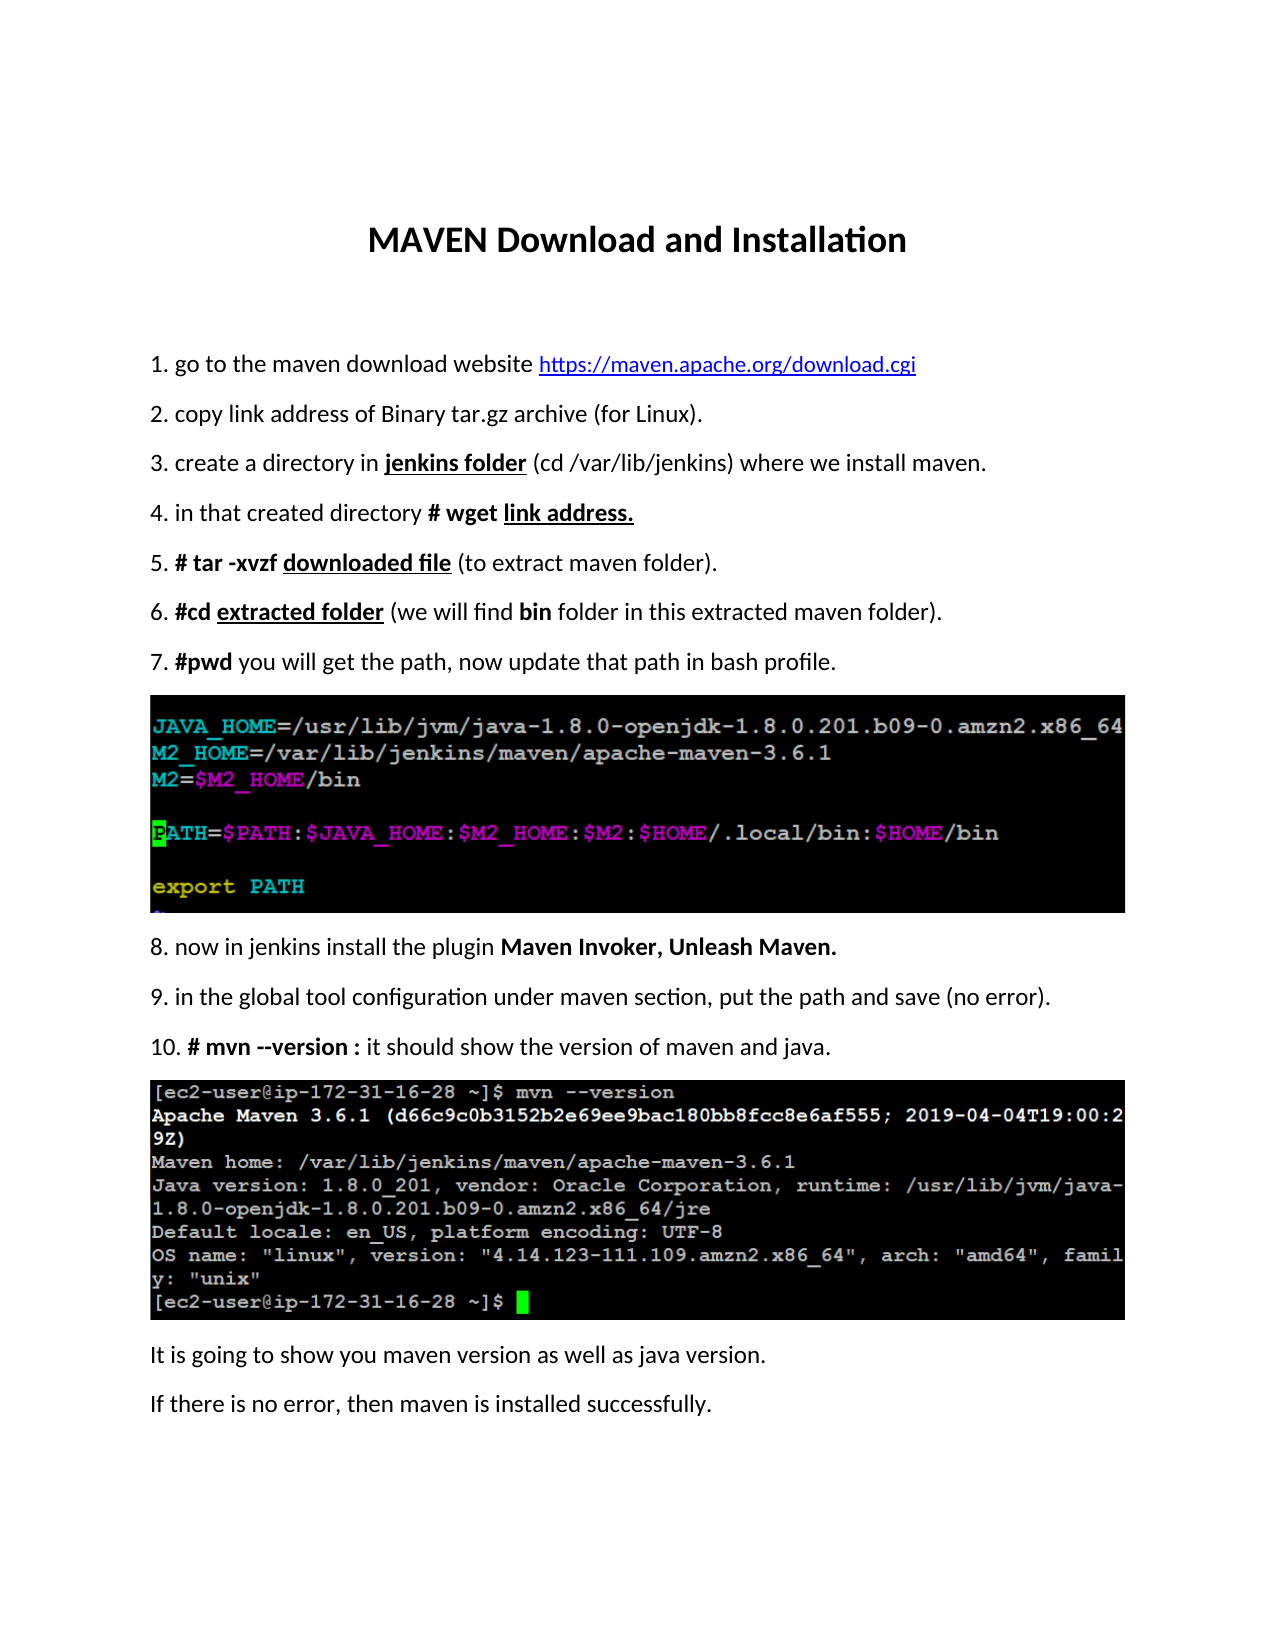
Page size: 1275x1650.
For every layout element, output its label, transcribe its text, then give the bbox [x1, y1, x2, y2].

text 8. now in jenkins install the plugin Maven Invoker, Unleash Maven. [150, 932, 1125, 962]
text 9. in the global tool configuration under maven section, put the path and save (no error). [150, 981, 1125, 1012]
text It is going to show you maven version as well as java version. [150, 1339, 1125, 1369]
text 4. in that created directory # wget link address. [150, 497, 1125, 528]
text 1. go to the maven download website https://maven.apache.org/download.cgi [150, 348, 1125, 379]
text 3. create a directory in jenkins folder (cd /var/lib/jenkins) where we install maven. [150, 448, 1125, 478]
text 7. #pwd you will get the path, now update that path in bash profile. [150, 646, 1125, 676]
text 2. copy link address of Binary tar.gz archive (for Linux). [150, 398, 1125, 428]
picture [150, 695, 1125, 913]
text 6. #cd extracted folder (we will find bin folder in this extracted maven folder). [150, 596, 1125, 627]
text 10. # mvn --version : it should show the version of maven and java. [150, 1031, 1125, 1061]
text If there is no error, then maven is installed successfully. [150, 1388, 1125, 1419]
text MAVEN Download and Installation [150, 216, 1125, 262]
text 5. # tar -xvzf downloaded file (to extract maven folder). [150, 547, 1125, 577]
picture [150, 1080, 1125, 1320]
